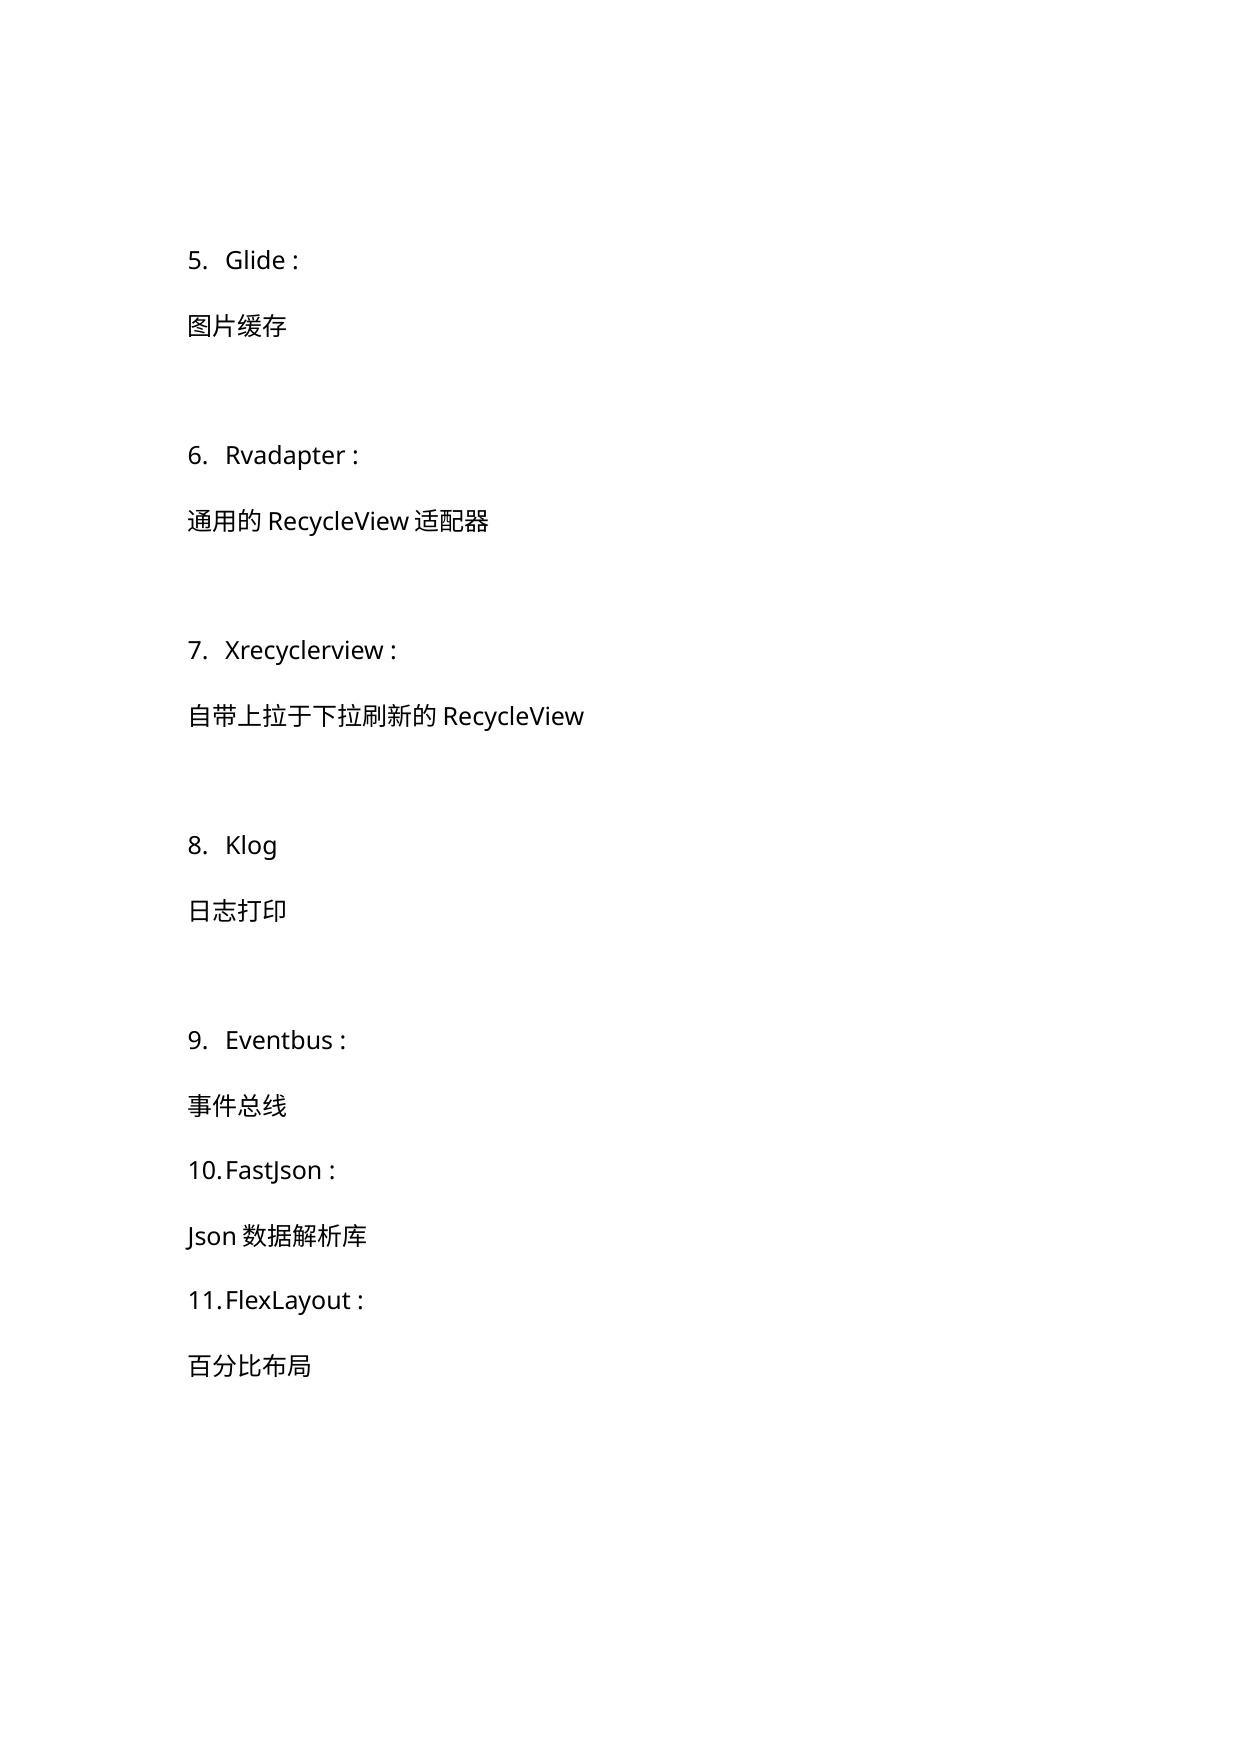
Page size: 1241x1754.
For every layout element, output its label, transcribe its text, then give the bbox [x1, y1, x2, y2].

text 图片缓存 [187, 292, 1053, 357]
list Rvadapter : [187, 422, 1053, 487]
text 百分比布局 [187, 1332, 1053, 1397]
list Klog [187, 812, 1053, 877]
list Eventbus : [187, 1007, 1053, 1072]
list FastJson : [187, 1137, 1053, 1202]
list Xrecyclerview : [187, 617, 1053, 682]
list Glide : [187, 227, 1053, 292]
text 自带上拉于下拉刷新的RecycleView [187, 682, 1053, 747]
text Json数据解析库 [187, 1202, 1053, 1267]
text 事件总线 [187, 1072, 1053, 1137]
list FlexLayout : [187, 1267, 1053, 1332]
text 日志打印 [187, 877, 1053, 942]
text 通用的RecycleView适配器 [187, 487, 1053, 552]
